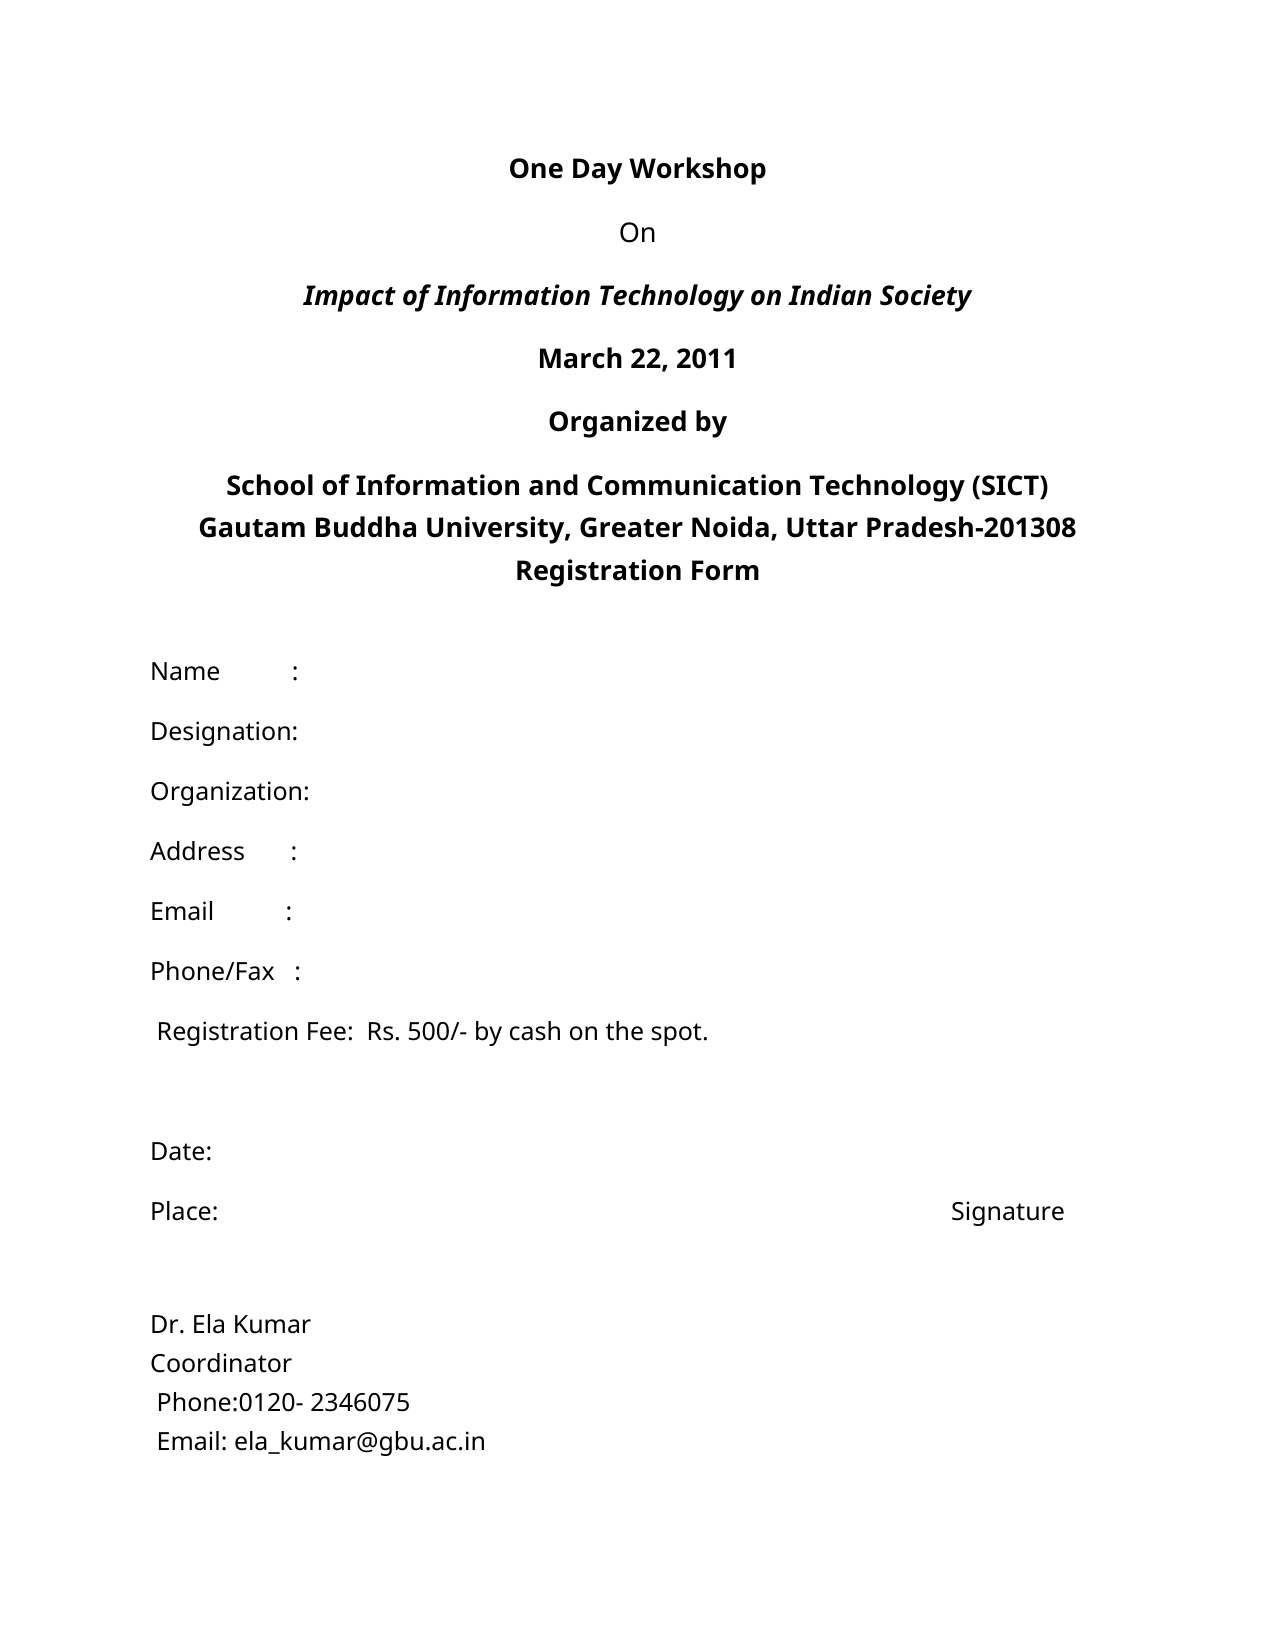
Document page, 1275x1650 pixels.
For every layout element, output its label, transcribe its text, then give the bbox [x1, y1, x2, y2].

text Coordinator [150, 1346, 1125, 1379]
text Email : [150, 893, 1125, 927]
text Dr. Ela Kumar [150, 1306, 1125, 1340]
text One Day Workshop [150, 150, 1125, 187]
text Registration Form [150, 551, 1125, 588]
text Organized by [150, 403, 1125, 440]
text Phone/Fax : [150, 953, 1125, 987]
text Address : [150, 833, 1125, 867]
text Name : [150, 653, 1125, 687]
text Organization: [150, 773, 1125, 807]
text Date: [150, 1133, 1125, 1167]
text Designation: [150, 713, 1125, 747]
text On [150, 213, 1125, 250]
text Registration Fee: Rs. 500/- by cash on the spot. [150, 1013, 1125, 1047]
text Phone:0120- 2346075 [150, 1385, 1125, 1419]
text Gautam Buddha University, Greater Noida, Uttar Pradesh-201308 [150, 508, 1125, 545]
text Impact of Information Technology on Indian Society [150, 276, 1125, 313]
text Email: ela_kumar@gbu.ac.in [150, 1424, 1125, 1458]
text School of Information and Communication Technology (SICT) [150, 466, 1125, 503]
text Place: Signature [150, 1193, 1125, 1227]
text March 22, 2011 [150, 340, 1125, 377]
